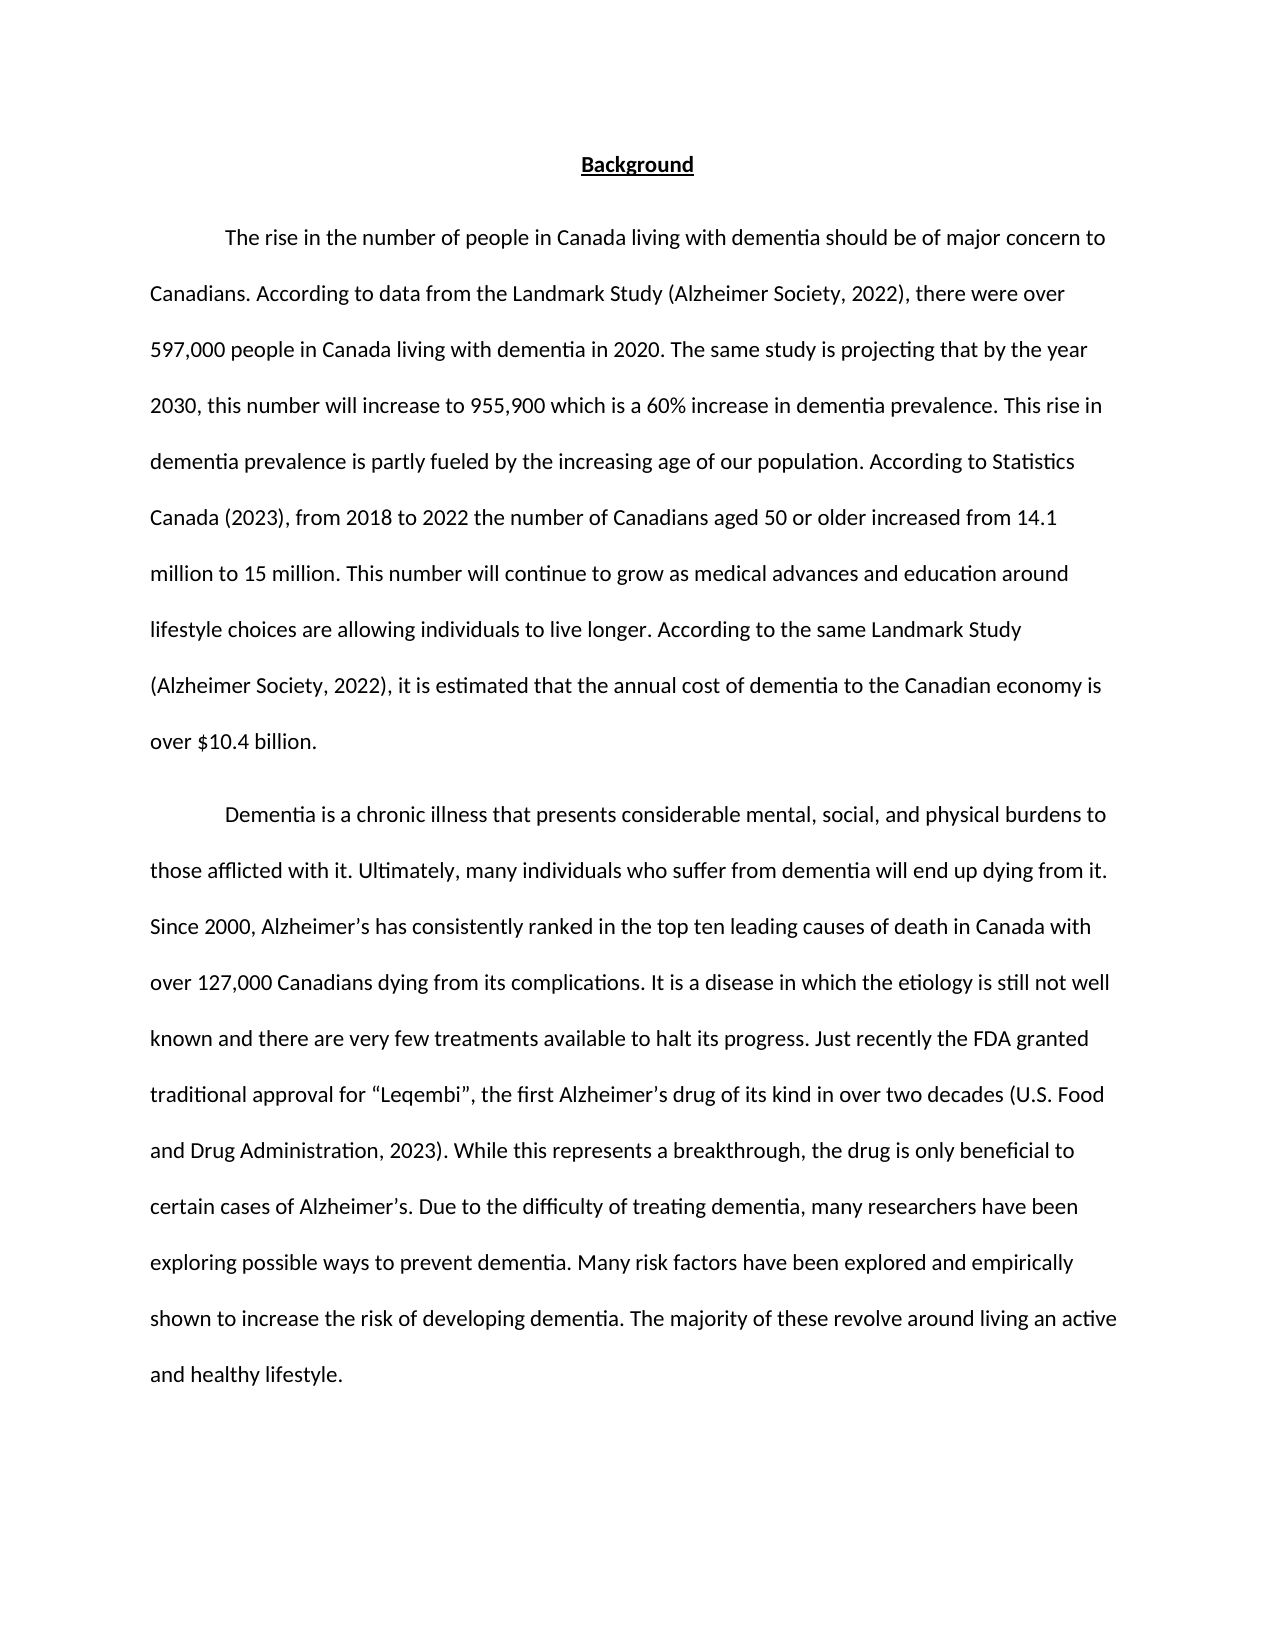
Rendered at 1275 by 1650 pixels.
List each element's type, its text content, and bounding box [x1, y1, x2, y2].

text Dementia is a chronic illness that presents considerable mental, social, and physical burdens to those afflicted with it. Ultimately, many individuals who suffer from dementia will end up dying from it. Since 2000, Alzheimer’s has consistently ranked in the top ten leading causes of death in Canada with over 127,000 Canadians dying from its complications. It is a disease in which the etiology is still not well known and there are very few treatments available to halt its progress. Just recently the FDA granted traditional approval for “Leqembi”, the first Alzheimer’s drug of its kind in over two decades (U.S. Food and Drug Administration, 2023). While this represents a breakthrough, the drug is only beneficial to certain cases of Alzheimer’s. Due to the difficulty of treating dementia, many researchers have been exploring possible ways to prevent dementia. Many risk factors have been explored and empirically shown to increase the risk of developing dementia. The majority of these revolve around living an active and healthy lifestyle. [150, 800, 1125, 1388]
text The rise in the number of people in Canada living with dementia should be of major concern to Canadians. According to data from the Landmark Study (Alzheimer Society, 2022), there were over 597,000 people in Canada living with dementia in 2020. The same study is projecting that by the year 2030, this number will increase to 955,900 which is a 60% increase in dementia prevalence. This rise in dementia prevalence is partly fueled by the increasing age of our population. According to Statistics Canada (2023), from 2018 to 2022 the number of Canadians aged 50 or older increased from 14.1 million to 15 million. This number will continue to grow as medical advances and education around lifestyle choices are allowing individuals to live longer. According to the same Landmark Study (Alzheimer Society, 2022), it is estimated that the annual cost of dementia to the Canadian economy is over $10.4 billion. [150, 223, 1125, 755]
text Background [150, 150, 1125, 178]
